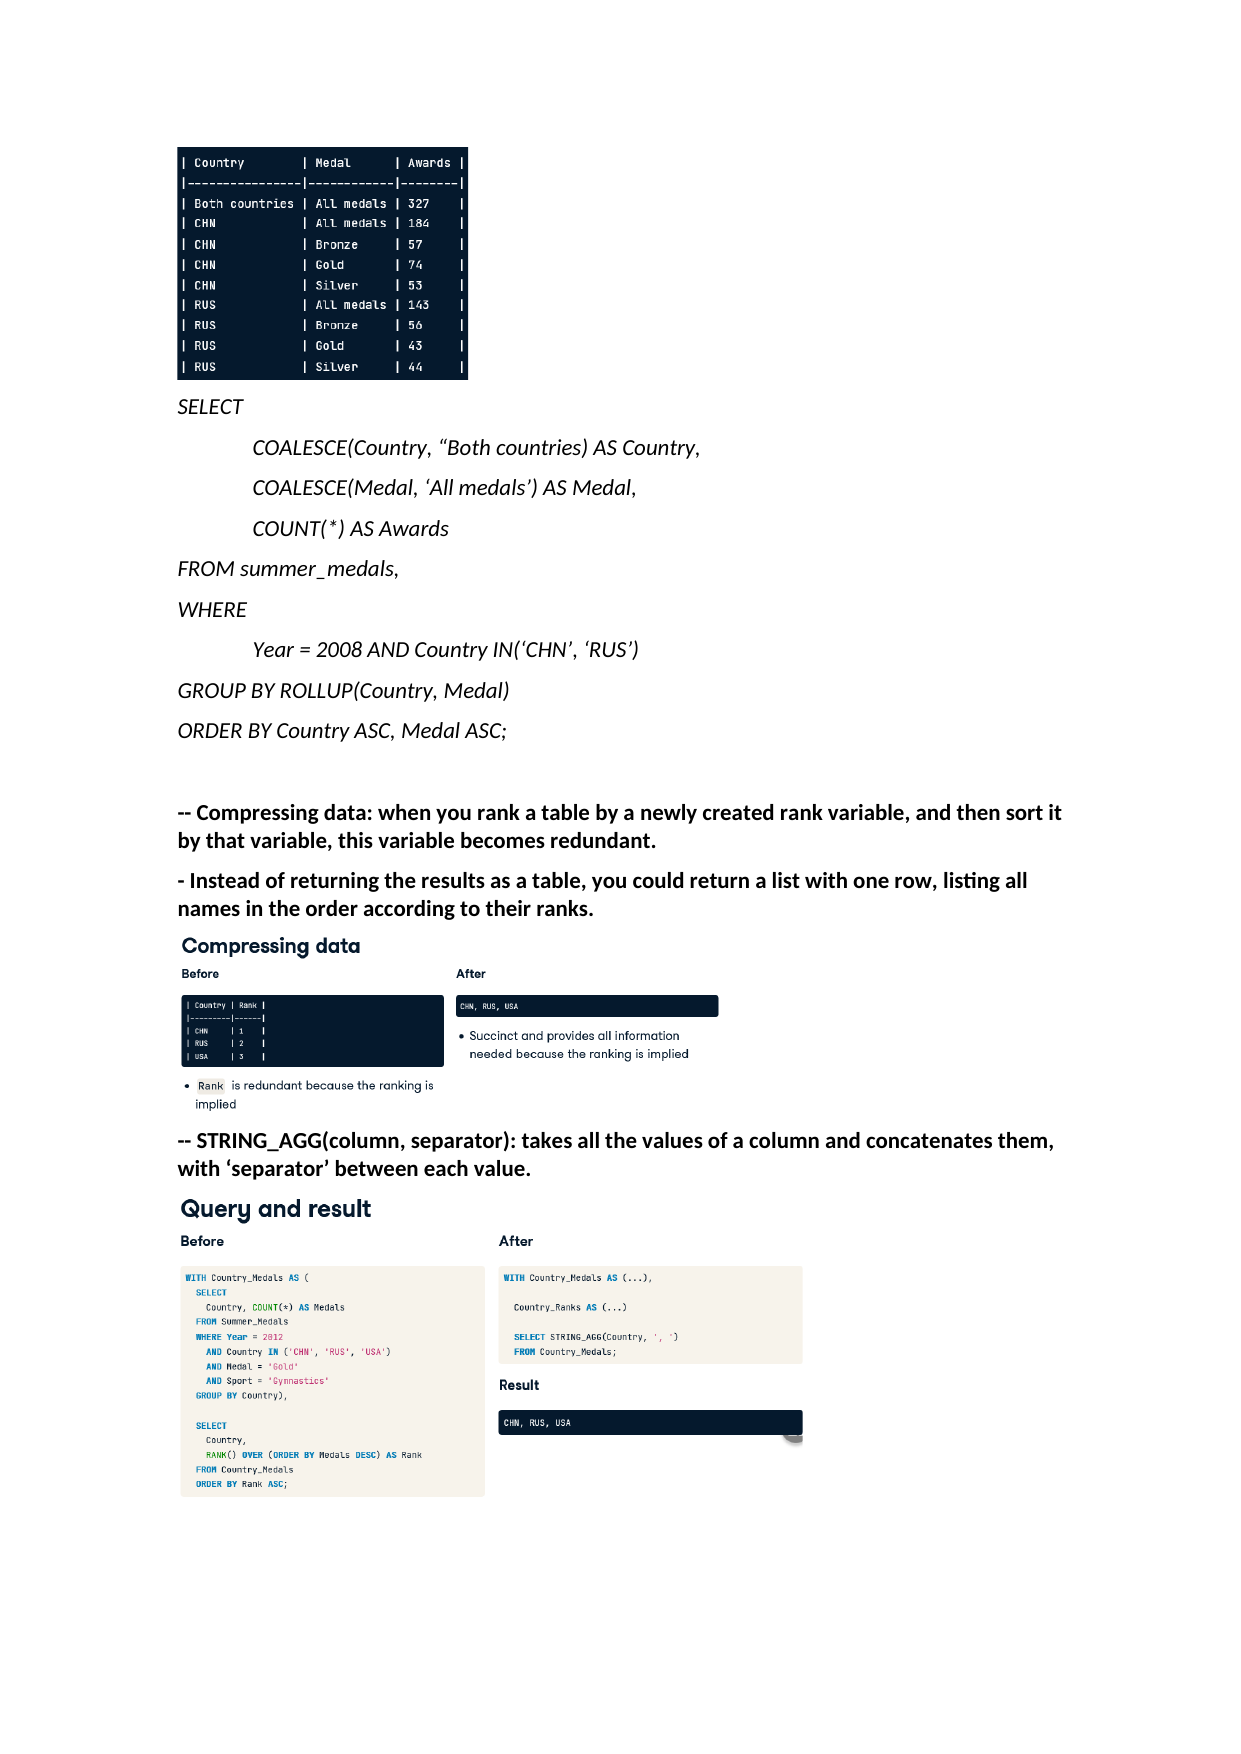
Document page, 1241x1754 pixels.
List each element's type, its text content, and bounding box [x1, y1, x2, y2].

text GROUP BY ROLLUP(Country, Medal) [177, 676, 1063, 704]
text WHERE [177, 595, 1063, 623]
text SELECT [177, 392, 1063, 421]
text COUNT(*) AS Awards [177, 514, 1063, 542]
picture [177, 934, 722, 1114]
text COALESCE(Country, “Both countries) AS Country, [177, 433, 1063, 461]
text -- Compressing data: when you rank a table by a newly created rank variable, and then sort it by that variable, this variable becomes redundant. [177, 798, 1063, 854]
text Year = 2008 AND Country IN(‘CHN’, ‘RUS’) [177, 636, 1063, 664]
picture [177, 1194, 803, 1502]
text FROM summer_medals, [177, 554, 1063, 583]
picture [177, 147, 469, 380]
text -- STRING_AGG(column, separator): takes all the values of a column and concatenates them, with ‘separator’ between each value. [177, 1126, 1063, 1182]
text COALESCE(Medal, ‘All medals’) AS Medal, [177, 473, 1063, 502]
text ORDER BY Country ASC, Medal ASC; [177, 717, 1063, 745]
text - Instead of returning the results as a table, you could return a list with one row, listing all names in the order according to their ranks. [177, 866, 1063, 922]
